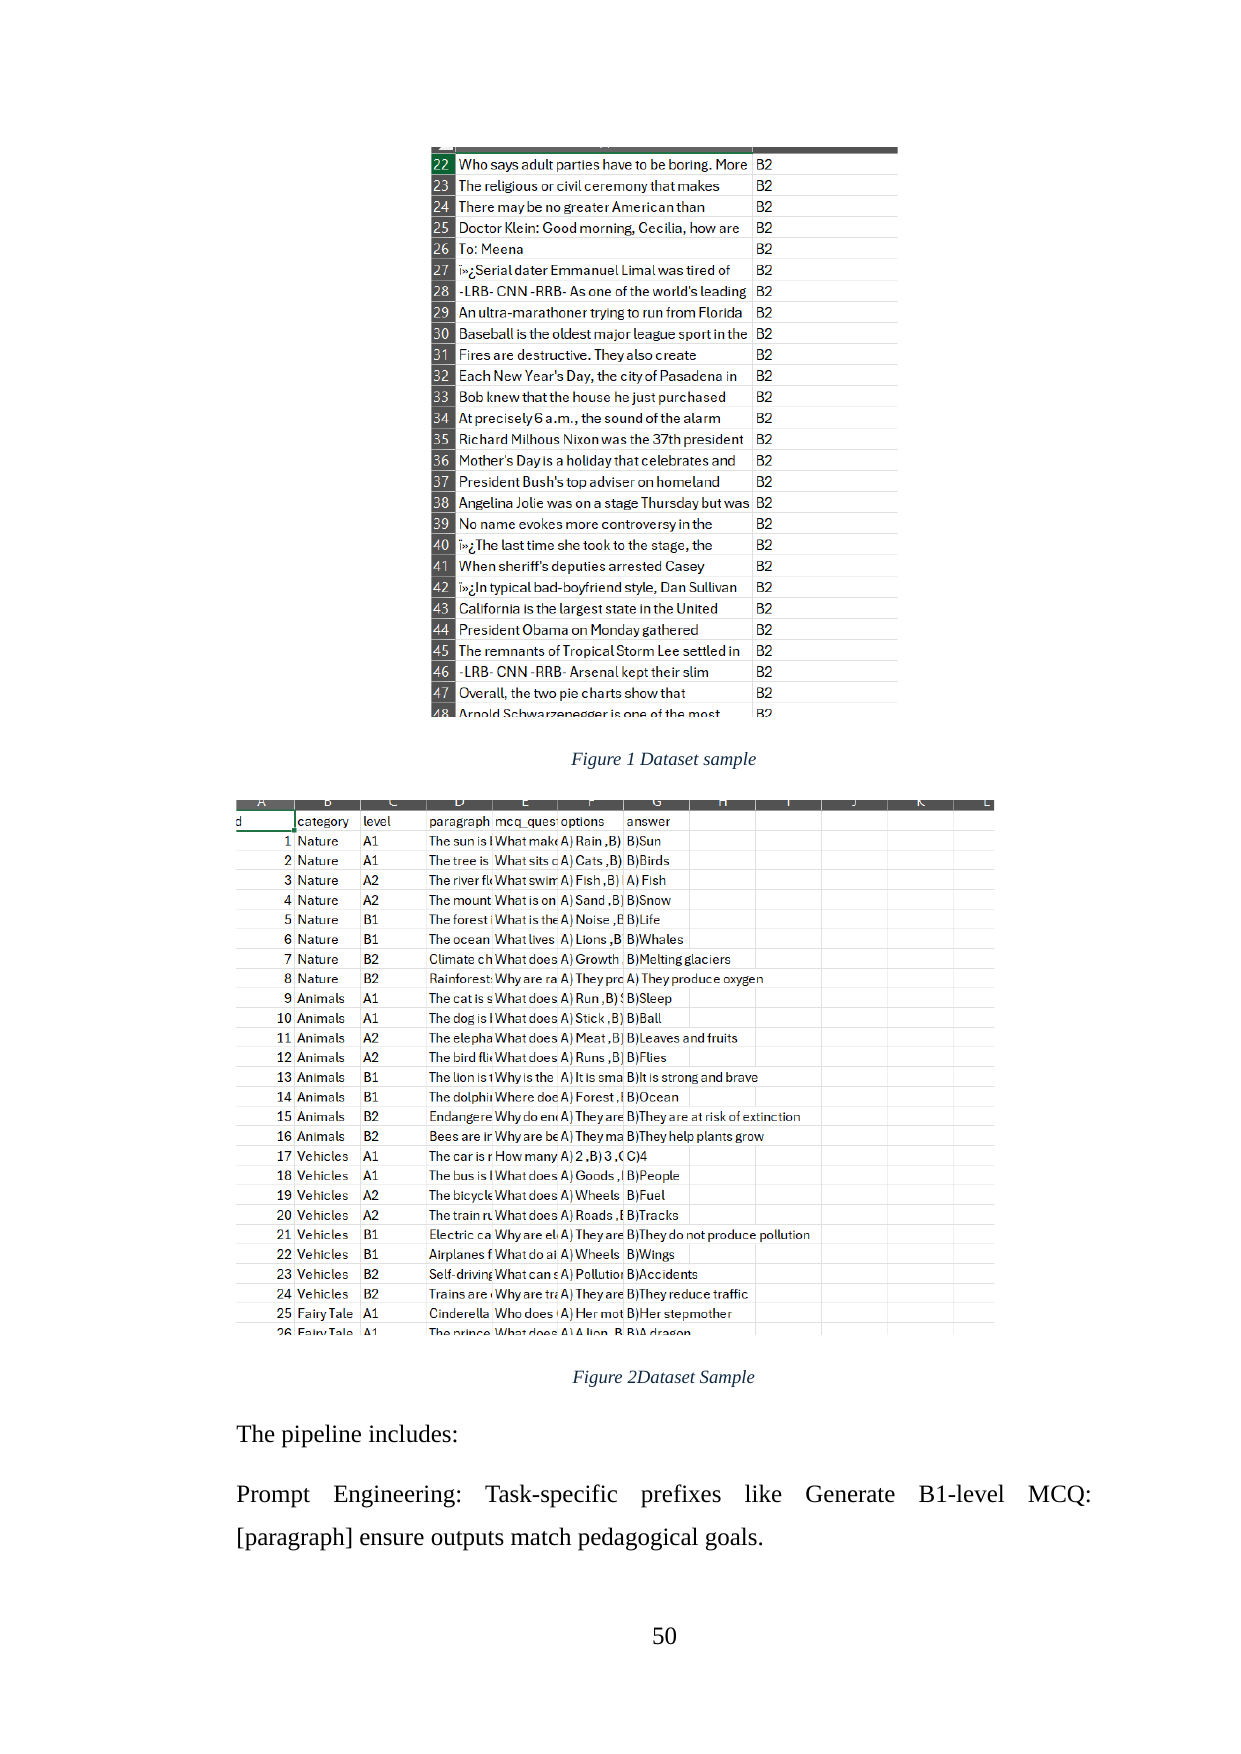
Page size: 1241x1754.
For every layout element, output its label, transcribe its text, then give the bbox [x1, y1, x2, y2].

text Prompt Engineering: Task-specific prefixes like Generate B1-level MCQ: [paragraph] ensure outputs match pedagogical goals. [236, 1479, 1092, 1551]
text The pipeline includes: [236, 1419, 1092, 1448]
picture [431, 147, 898, 717]
picture [236, 800, 995, 1335]
